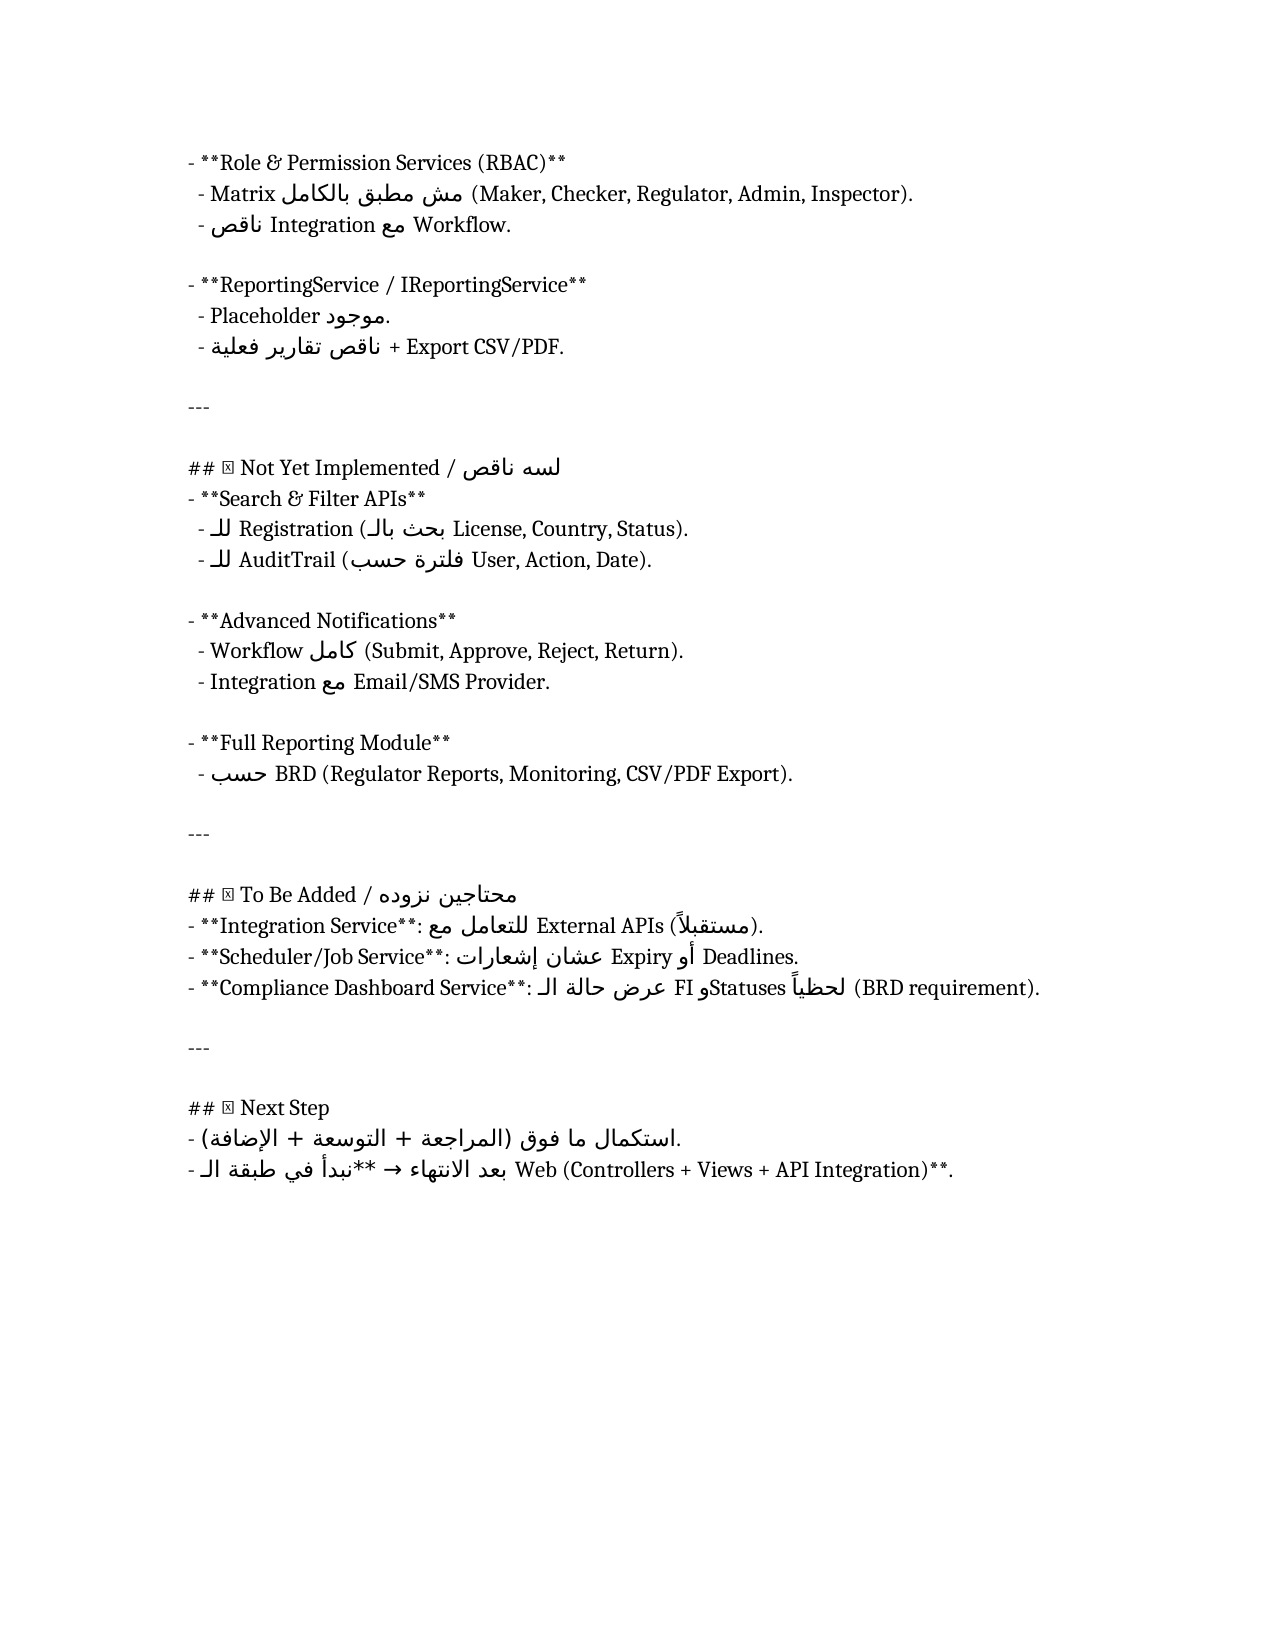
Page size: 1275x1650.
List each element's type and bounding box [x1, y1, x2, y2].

text [187, 150, 1087, 1213]
